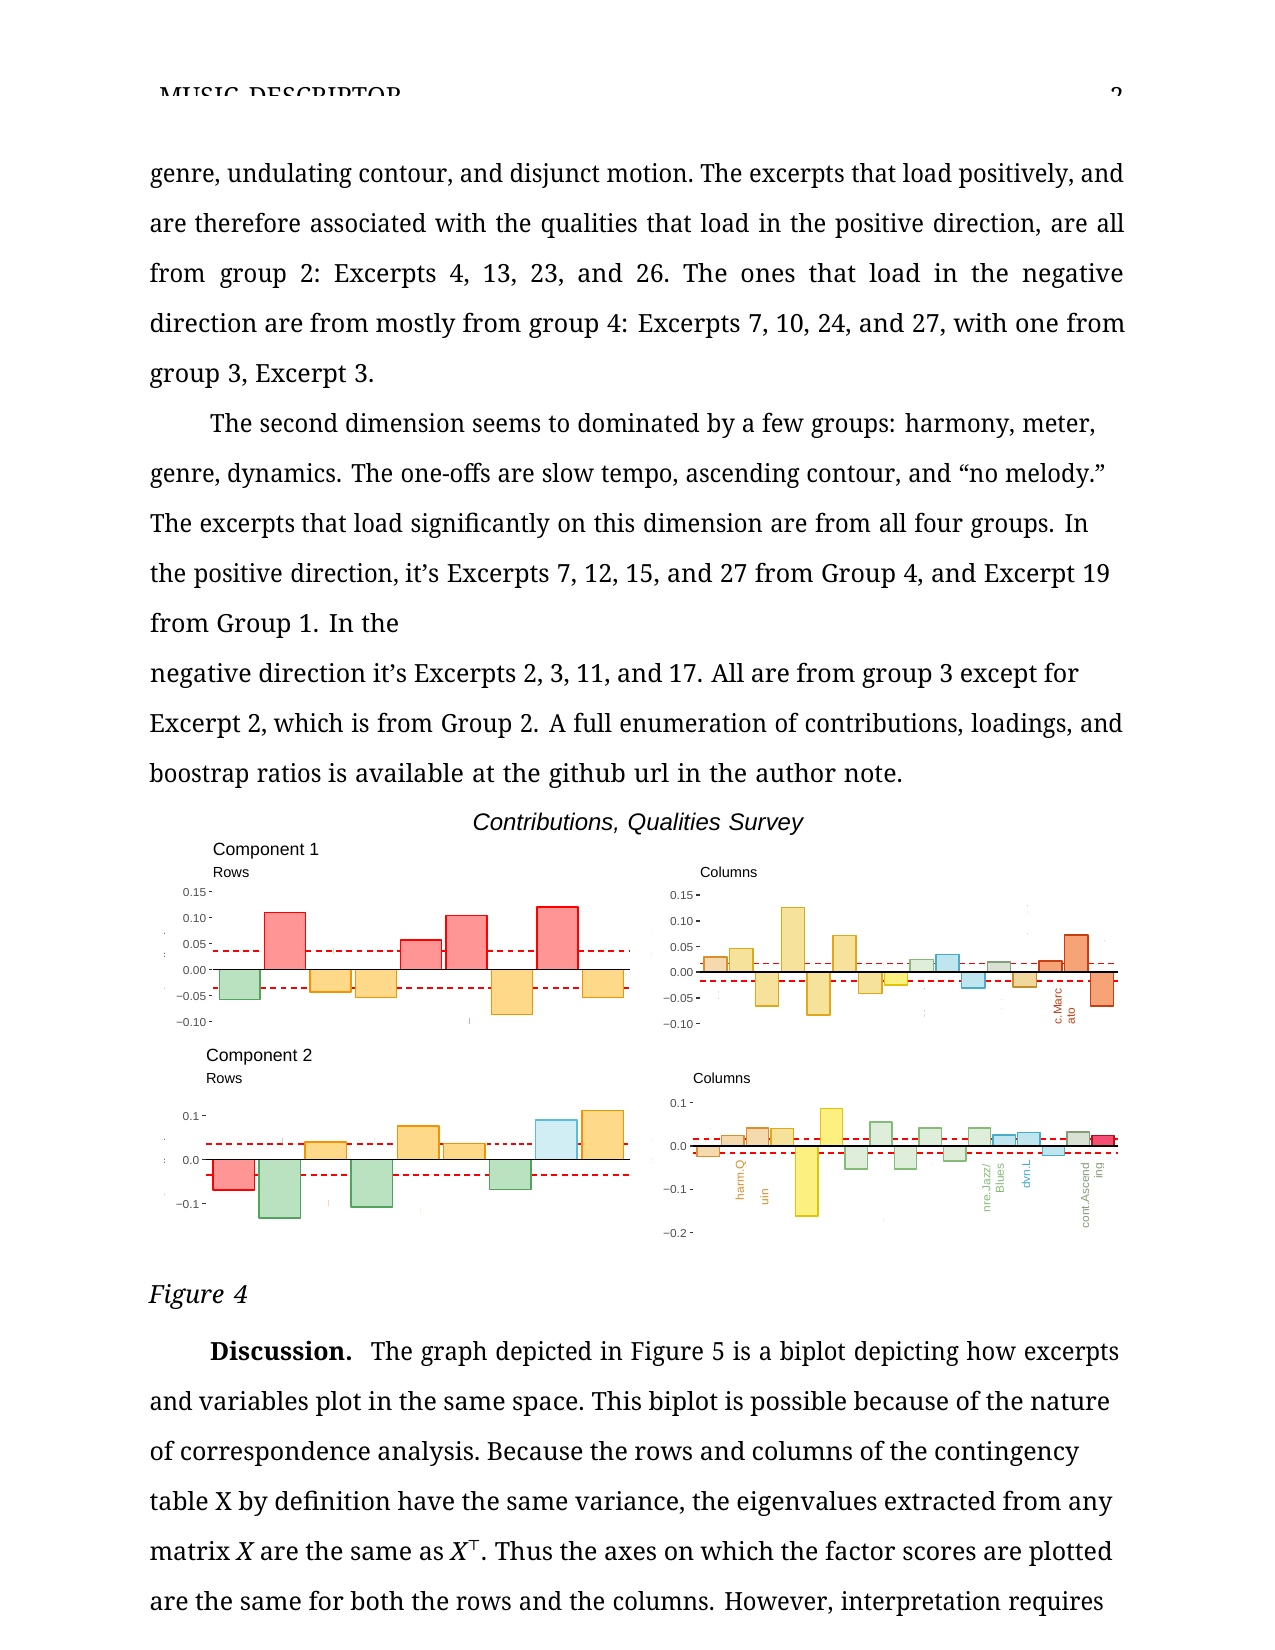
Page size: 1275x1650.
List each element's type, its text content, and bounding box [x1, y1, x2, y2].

text Component 1 [213, 839, 322, 859]
text Rows [206, 1070, 316, 1087]
text 0.15 [618, 889, 693, 902]
text 0.10 [618, 914, 693, 928]
text 0.0 [215, 1139, 1142, 1153]
text 0.10 [131, 911, 206, 924]
text −0.10 [618, 1017, 693, 1031]
text 0.05 [131, 937, 206, 951]
text genre, undulating contour, and disjunct motion. The excerpts that load positively, and are therefore associated with the qualities that load in the positive direction, are all from group 2: Excerpts 4, 13, 23, and 26. The ones that load in the negative direction are from mostly from group 4: Excerpts 7, 10, 24, and 27, with one from group 3, Excerpt 3. [149, 155, 1125, 389]
text Component 2 [206, 1045, 316, 1065]
text 0.0 [135, 1153, 246, 1167]
text 0.05 [618, 940, 693, 953]
text The second dimension seems to dominated by a few groups: harmony, meter, genre, dynamics. The one-offs are slow tempo, ascending contour, and “no melody.” The excerpts that load significantly on this dimension are from all four groups. In the positive direction, it’s Excerpts 7, 12, 15, and 27 from Group 4, and Excerpt 19 from Group 1. In the [150, 405, 1123, 639]
text 0.00 [131, 963, 206, 977]
text Columns [700, 864, 1142, 881]
text Contributions, Qualities Survey [133, 808, 1142, 836]
text 0.1 [618, 1096, 686, 1109]
text 0.1 [131, 1109, 199, 1123]
text −0.1 [135, 1197, 239, 1210]
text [149, 1333, 1125, 1617]
text −0.10 [131, 1016, 206, 1029]
text Rows [213, 864, 322, 881]
text −0.1 [208, 1183, 1142, 1196]
text 0.00 [618, 966, 693, 979]
text Columns [693, 1070, 1142, 1087]
text −0.2 [208, 1226, 1142, 1239]
text −0.05 [131, 989, 206, 1003]
text −0.05 [618, 992, 693, 1005]
text negative direction it’s Excerpts 2, 3, 11, and 17. All are from group 3 except for Excerpt 2, which is from Group 2. A full enumeration of contributions, loadings, and boostrap ratios is available at the github url in the author note. [149, 655, 1126, 789]
text Figure 4 [149, 1277, 1142, 1311]
text 0.15 [131, 885, 206, 898]
